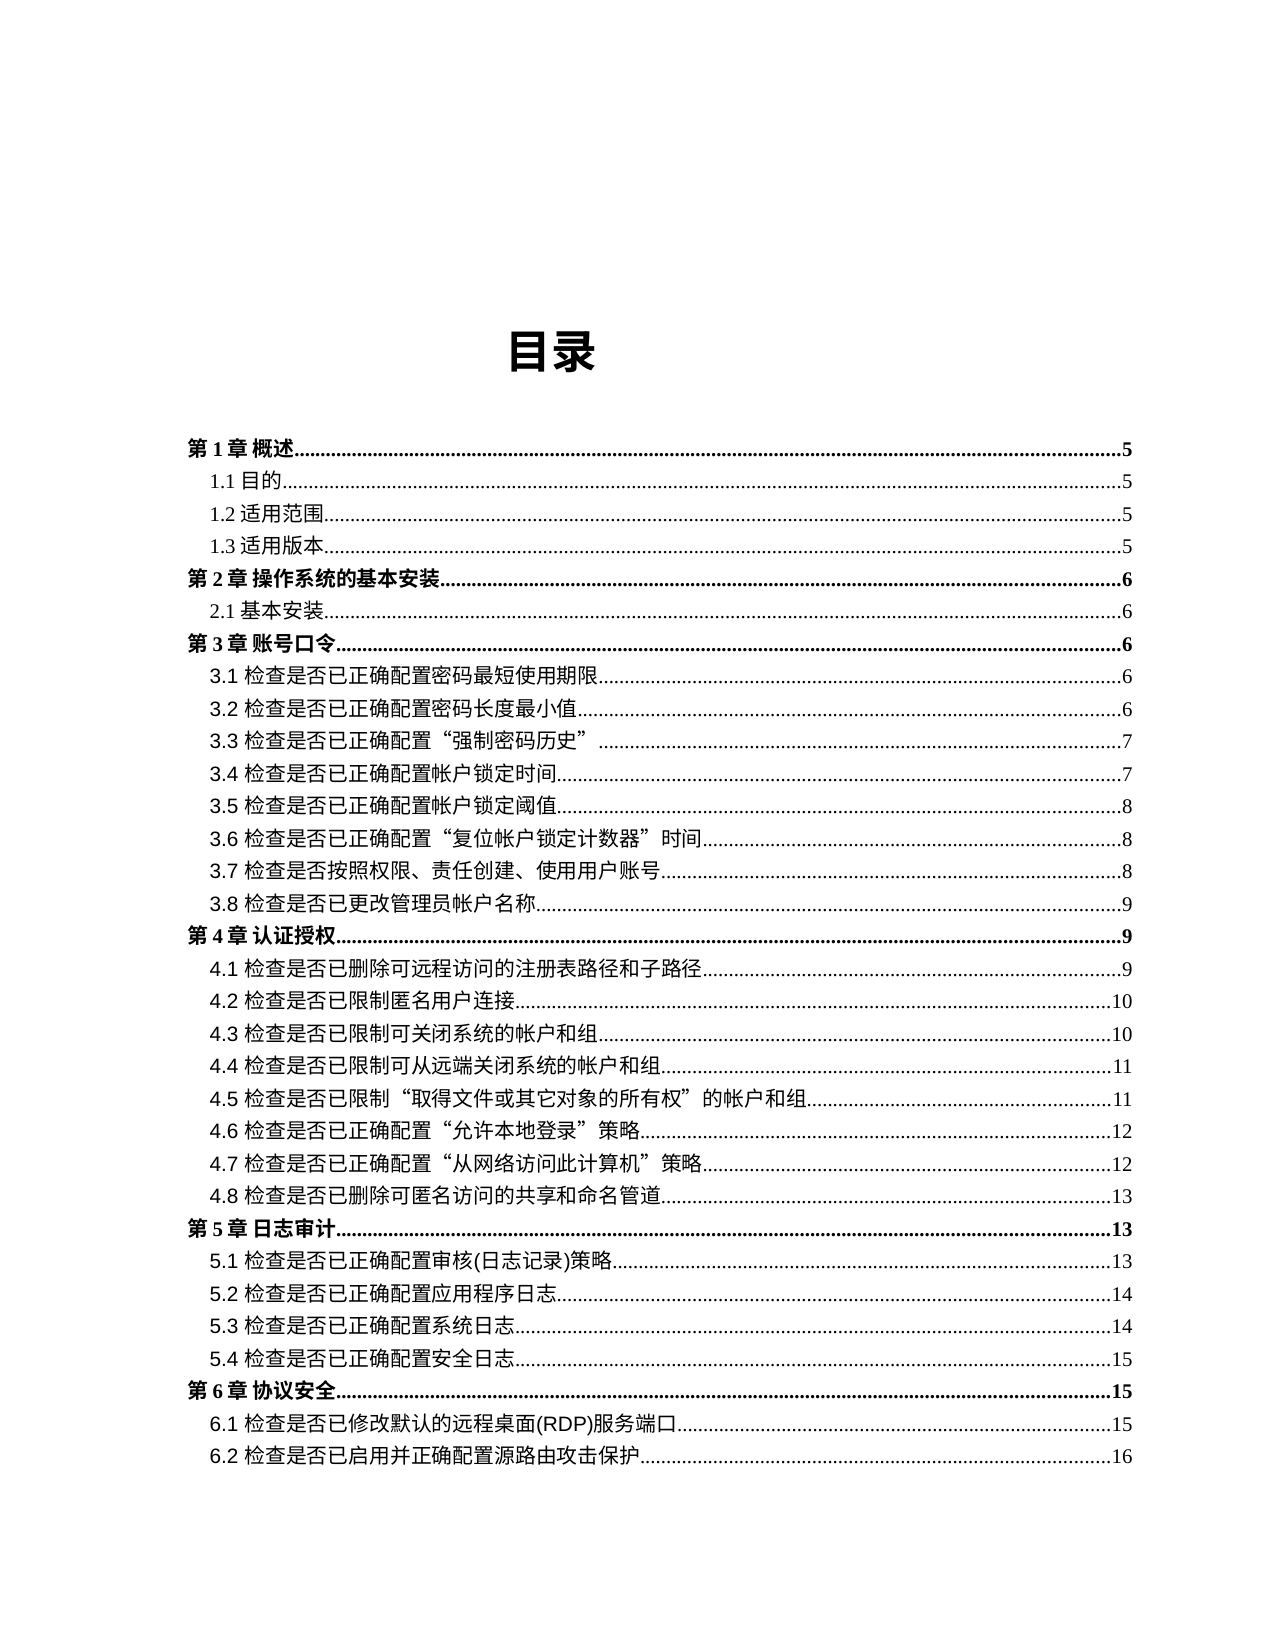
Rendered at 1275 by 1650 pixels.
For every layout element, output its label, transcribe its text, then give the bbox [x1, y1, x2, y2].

text 6.2 检查是否已启用并正确配置源路由攻击保护 16 [209, 1438, 1087, 1471]
text 1.1 目的 5 [209, 463, 1087, 496]
text 3.3 检查是否已正确配置“强制密码历史” 7 [209, 723, 1087, 756]
text 3.8 检查是否已更改管理员帐户名称 9 [209, 886, 1087, 918]
text 第2章 操作系统的基本安装 6 [187, 561, 1087, 593]
text 第1章 概述 5 [187, 431, 1087, 463]
text 4.2 检查是否已限制匿名用户连接 10 [209, 983, 1087, 1016]
text 1.2 适用范围 5 [209, 496, 1087, 528]
text 3.2 检查是否已正确配置密码长度最小值 6 [209, 691, 1087, 723]
text 4.6 检查是否已正确配置“允许本地登录”策略 12 [209, 1113, 1087, 1146]
text 2.1 基本安装 6 [209, 593, 1087, 626]
text 3.7 检查是否按照权限、责任创建、使用用户账号 8 [209, 853, 1087, 886]
text 4.3 检查是否已限制可关闭系统的帐户和组 10 [209, 1016, 1087, 1048]
text 5.2 检查是否已正确配置应用程序日志 14 [209, 1276, 1087, 1308]
text 4.4 检查是否已限制可从远端关闭系统的帐户和组 11 [209, 1048, 1087, 1081]
text 3.4 检查是否已正确配置帐户锁定时间 7 [209, 756, 1087, 788]
text 5.1 检查是否已正确配置审核(日志记录)策略 13 [209, 1243, 1087, 1276]
text 4.5 检查是否已限制“取得文件或其它对象的所有权”的帐户和组 11 [209, 1081, 1087, 1113]
text 第4章 认证授权 9 [187, 918, 1087, 951]
text 第5章 日志审计 13 [187, 1211, 1087, 1243]
text 5.4 检查是否已正确配置安全日志 15 [209, 1341, 1087, 1373]
text 4.8 检查是否已删除可匿名访问的共享和命名管道 13 [209, 1178, 1087, 1211]
text 1.3 适用版本 5 [209, 528, 1087, 561]
text 3.6 检查是否已正确配置“复位帐户锁定计数器”时间 8 [209, 821, 1087, 853]
text 第3章 账号口令 6 [187, 626, 1087, 658]
text 5.3 检查是否已正确配置系统日志 14 [209, 1308, 1087, 1341]
text 目录 [187, 300, 1087, 397]
text 4.7 检查是否已正确配置“从网络访问此计算机”策略 12 [209, 1146, 1087, 1178]
text 3.1 检查是否已正确配置密码最短使用期限 6 [209, 658, 1087, 691]
text 6.1 检查是否已修改默认的远程桌面(RDP)服务端口 15 [209, 1406, 1087, 1438]
text 4.1 检查是否已删除可远程访问的注册表路径和子路径 9 [209, 951, 1087, 983]
text 第6章 协议安全 15 [187, 1373, 1087, 1406]
text 3.5 检查是否已正确配置帐户锁定阈值 8 [209, 788, 1087, 821]
